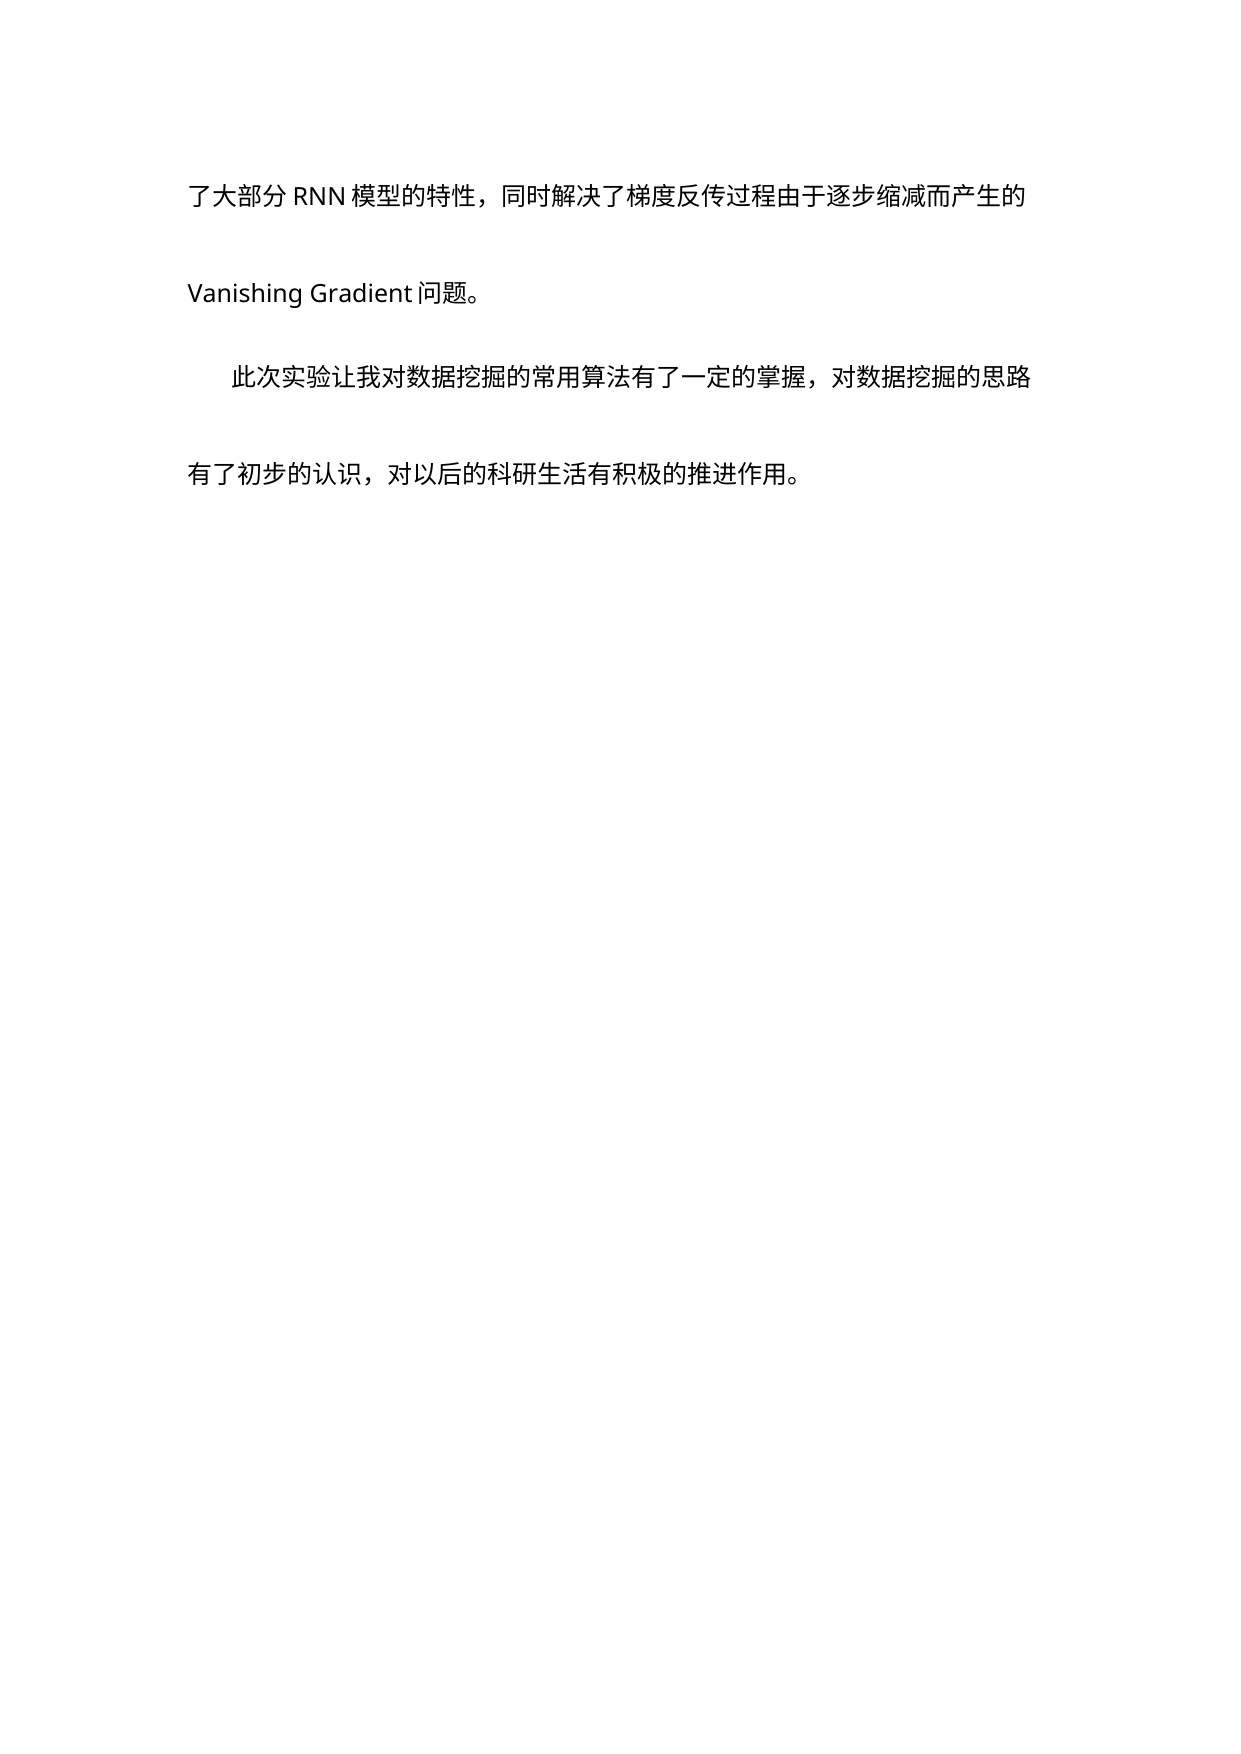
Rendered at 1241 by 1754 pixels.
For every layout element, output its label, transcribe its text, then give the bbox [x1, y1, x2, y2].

subtitle 此次实验让我对数据挖掘的常用算法有了一定的掌握，对数据挖掘的思路有了初步的认识，对以后的科研生活有积极的推进作用。 [187, 343, 1053, 505]
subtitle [187, 162, 1053, 324]
